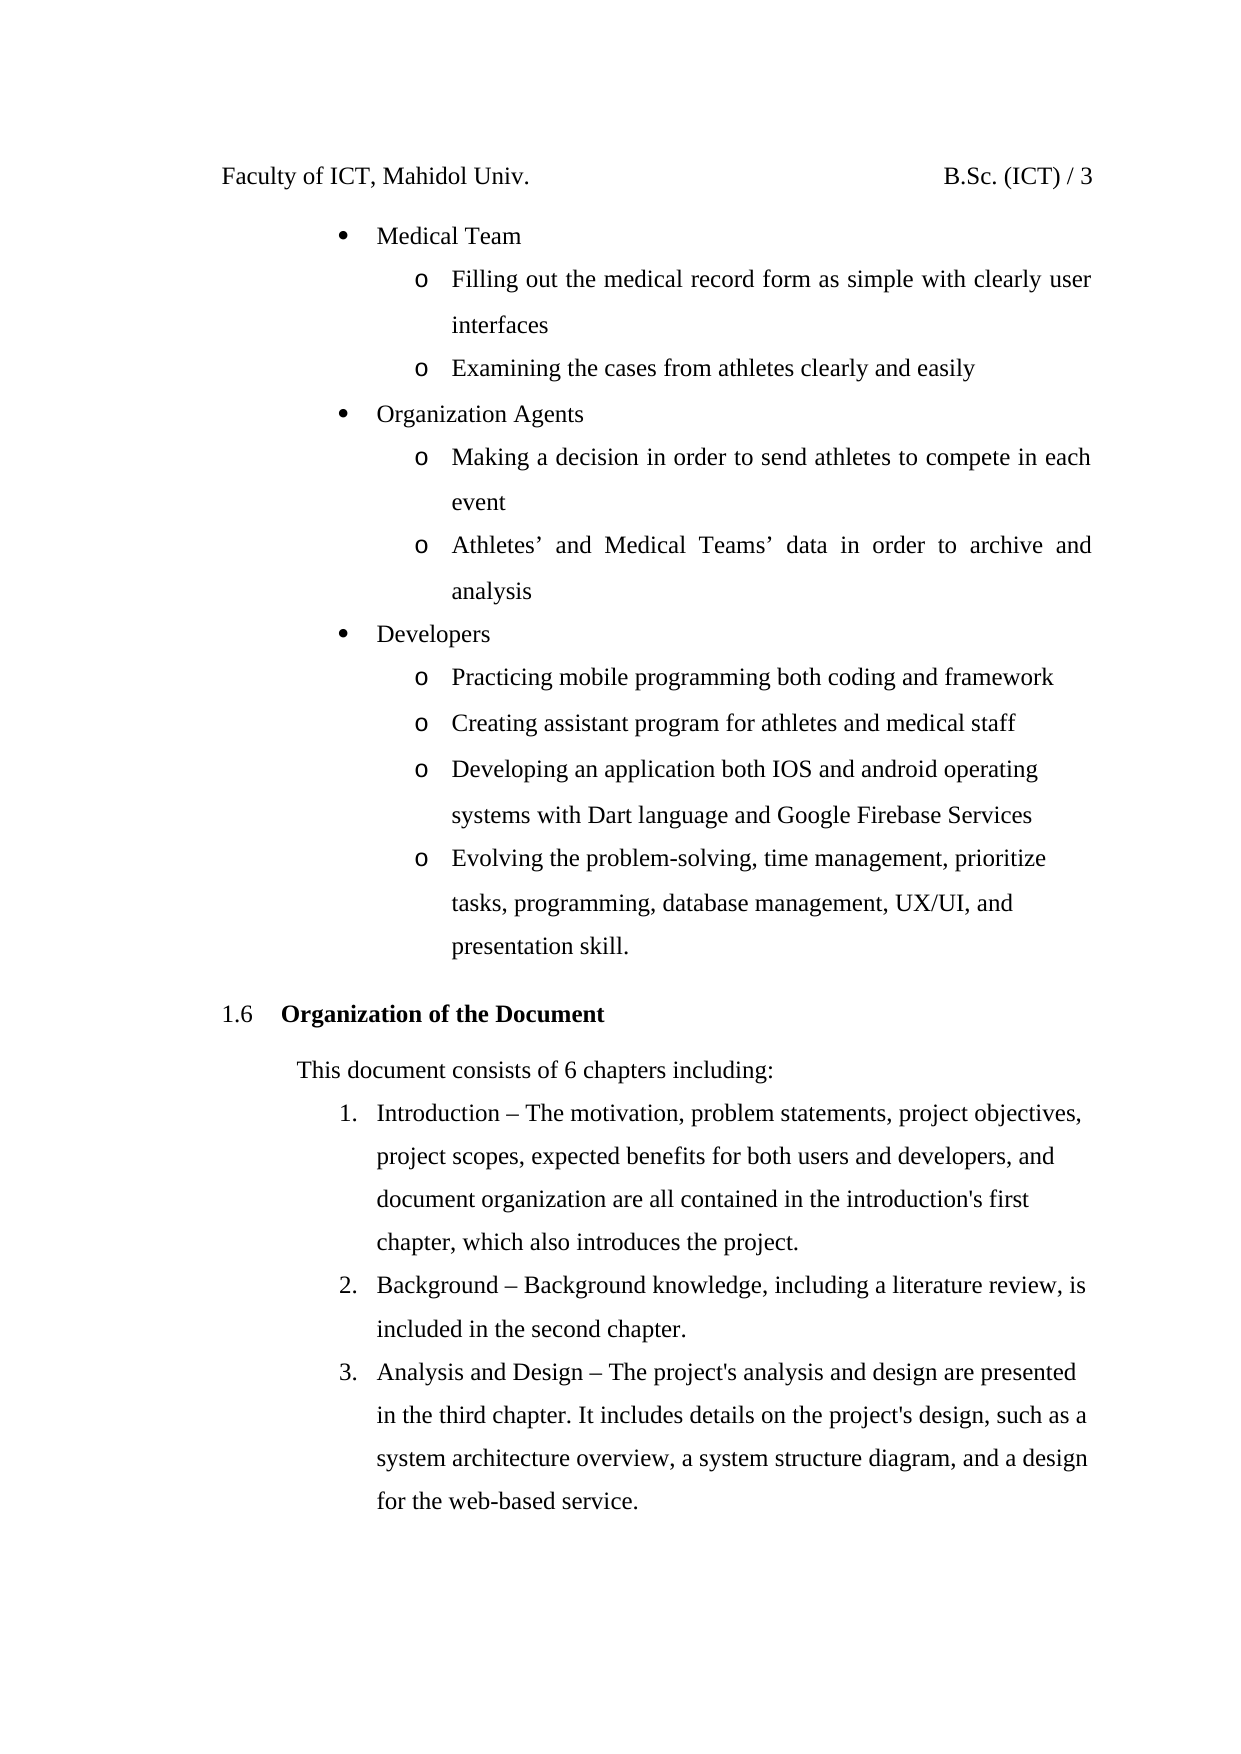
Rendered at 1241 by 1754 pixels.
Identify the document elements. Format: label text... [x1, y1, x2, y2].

list Examining the cases from athletes clearly and easily [414, 353, 1092, 384]
list Evolving the problem-solving, time management, prioritize tasks, programming, database management, UX/UI, and presentation skill. [414, 843, 1092, 960]
list Creating assistant program for athletes and medical staff [414, 708, 1092, 739]
text This document consists of 6 chapters including: [221, 1055, 1092, 1084]
list Background – Background knowledge, including a literature review, is included in the second chapter. [339, 1271, 1092, 1342]
list Filling out the medical record form as simple with clearly user interfaces [414, 264, 1092, 338]
list Organization Agents [339, 399, 1092, 428]
subtitle Organization of the Document [221, 999, 1092, 1028]
list Medical Team [339, 221, 1092, 250]
list Developing an application both IOS and android operating systems with Dart language and Google Firebase Services [414, 754, 1092, 828]
list Athletes’ and Medical Teams’ data in order to archive and analysis [414, 531, 1092, 604]
list Making a decision in order to send athletes to compete in each event [414, 442, 1092, 516]
list Developers [339, 619, 1092, 648]
list Practicing mobile programming both coding and framework [414, 662, 1092, 693]
